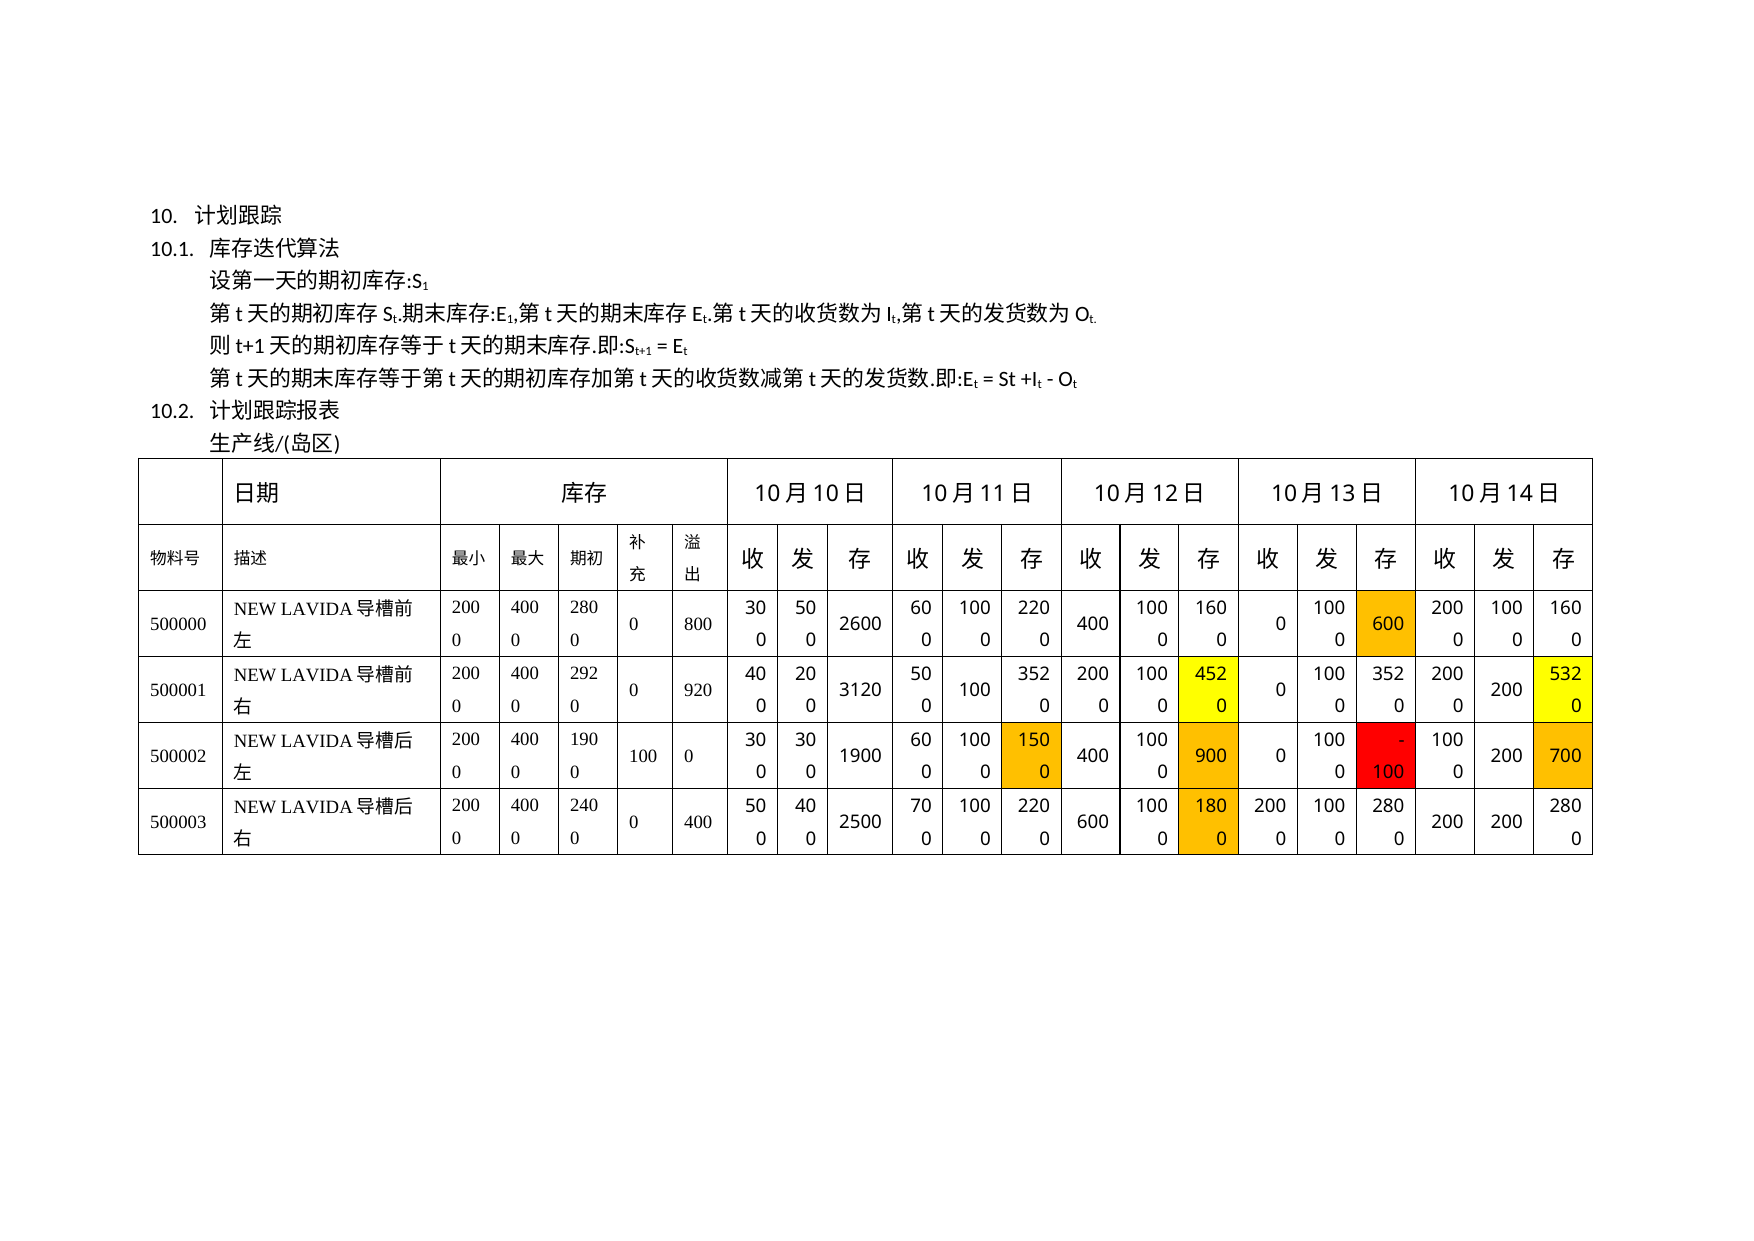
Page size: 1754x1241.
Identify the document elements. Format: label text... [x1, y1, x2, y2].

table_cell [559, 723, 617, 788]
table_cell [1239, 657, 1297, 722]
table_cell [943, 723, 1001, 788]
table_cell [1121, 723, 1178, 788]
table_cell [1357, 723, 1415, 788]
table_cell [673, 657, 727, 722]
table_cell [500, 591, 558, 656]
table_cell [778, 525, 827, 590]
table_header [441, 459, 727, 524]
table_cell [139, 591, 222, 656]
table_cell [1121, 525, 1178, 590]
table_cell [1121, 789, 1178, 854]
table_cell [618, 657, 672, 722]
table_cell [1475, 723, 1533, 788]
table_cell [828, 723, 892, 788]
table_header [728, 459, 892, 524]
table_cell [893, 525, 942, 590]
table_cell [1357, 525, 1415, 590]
list 库存迭代算法 [150, 230, 1604, 263]
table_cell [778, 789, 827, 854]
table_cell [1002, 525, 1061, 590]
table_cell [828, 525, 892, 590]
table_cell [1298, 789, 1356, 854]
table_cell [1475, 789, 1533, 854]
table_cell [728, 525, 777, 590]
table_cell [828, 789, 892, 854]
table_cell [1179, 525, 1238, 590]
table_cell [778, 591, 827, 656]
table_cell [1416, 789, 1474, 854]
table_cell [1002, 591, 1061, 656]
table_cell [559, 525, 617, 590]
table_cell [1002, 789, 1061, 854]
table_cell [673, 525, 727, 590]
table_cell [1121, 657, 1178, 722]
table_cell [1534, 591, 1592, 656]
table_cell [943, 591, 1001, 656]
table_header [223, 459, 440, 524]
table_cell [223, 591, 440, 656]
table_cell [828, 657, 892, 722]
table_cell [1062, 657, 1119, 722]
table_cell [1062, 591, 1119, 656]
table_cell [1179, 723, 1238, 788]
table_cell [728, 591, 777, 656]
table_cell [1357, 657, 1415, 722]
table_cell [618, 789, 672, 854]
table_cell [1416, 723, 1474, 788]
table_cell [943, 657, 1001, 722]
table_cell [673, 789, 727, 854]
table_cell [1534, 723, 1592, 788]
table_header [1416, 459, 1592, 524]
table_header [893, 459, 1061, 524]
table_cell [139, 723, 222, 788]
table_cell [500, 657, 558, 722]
list 设第一天的期初库存:S1 [209, 263, 1604, 295]
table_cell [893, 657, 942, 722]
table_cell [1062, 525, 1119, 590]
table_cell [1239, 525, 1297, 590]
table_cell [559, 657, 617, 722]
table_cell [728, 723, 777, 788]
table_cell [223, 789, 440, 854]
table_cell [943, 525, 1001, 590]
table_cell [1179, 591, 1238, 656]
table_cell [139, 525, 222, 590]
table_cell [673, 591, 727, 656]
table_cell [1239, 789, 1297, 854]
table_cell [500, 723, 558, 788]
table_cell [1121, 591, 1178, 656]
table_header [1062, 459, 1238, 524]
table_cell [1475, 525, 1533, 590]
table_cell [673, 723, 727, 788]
list 则t+1天的期初库存等于t天的期末库存.即:St+1 = Et [209, 328, 1604, 360]
list 第t天的期末库存等于第t天的期初库存加第t天的收货数减第t天的发货数.即:Et = St +It - Ot [209, 360, 1604, 393]
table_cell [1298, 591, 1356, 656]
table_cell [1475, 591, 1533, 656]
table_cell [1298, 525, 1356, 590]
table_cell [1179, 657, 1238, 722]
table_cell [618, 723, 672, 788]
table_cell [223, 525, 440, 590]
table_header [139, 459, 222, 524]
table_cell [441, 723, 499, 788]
list 生产线/(岛区) [209, 425, 1604, 458]
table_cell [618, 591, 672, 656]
list 计划跟踪报表 [150, 393, 1604, 425]
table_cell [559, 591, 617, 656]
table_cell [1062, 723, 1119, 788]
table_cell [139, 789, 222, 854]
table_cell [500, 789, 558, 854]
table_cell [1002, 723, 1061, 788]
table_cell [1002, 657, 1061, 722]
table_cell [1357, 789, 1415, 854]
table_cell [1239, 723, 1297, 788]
list 计划跟踪 [150, 198, 1604, 230]
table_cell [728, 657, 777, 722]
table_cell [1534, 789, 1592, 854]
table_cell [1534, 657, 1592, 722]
list 第t天的期初库存St.期末库存:E1,第t天的期末库存Et.第t天的收货数为It,第t天的发货数为Ot. [209, 295, 1604, 328]
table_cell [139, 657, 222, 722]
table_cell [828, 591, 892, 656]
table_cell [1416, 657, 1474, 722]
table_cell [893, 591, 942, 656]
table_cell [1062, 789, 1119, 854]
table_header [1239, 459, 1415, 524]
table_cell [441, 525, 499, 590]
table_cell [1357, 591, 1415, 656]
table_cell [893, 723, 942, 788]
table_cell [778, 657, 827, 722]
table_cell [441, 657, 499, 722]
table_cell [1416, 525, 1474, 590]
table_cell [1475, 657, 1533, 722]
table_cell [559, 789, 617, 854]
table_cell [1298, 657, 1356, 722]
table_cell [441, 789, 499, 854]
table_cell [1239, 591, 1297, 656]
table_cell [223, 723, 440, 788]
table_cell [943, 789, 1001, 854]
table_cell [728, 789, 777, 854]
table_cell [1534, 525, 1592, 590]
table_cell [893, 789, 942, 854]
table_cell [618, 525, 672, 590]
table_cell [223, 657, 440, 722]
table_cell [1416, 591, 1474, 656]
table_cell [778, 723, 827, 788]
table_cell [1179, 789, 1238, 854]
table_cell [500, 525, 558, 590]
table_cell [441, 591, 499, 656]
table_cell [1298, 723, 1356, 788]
